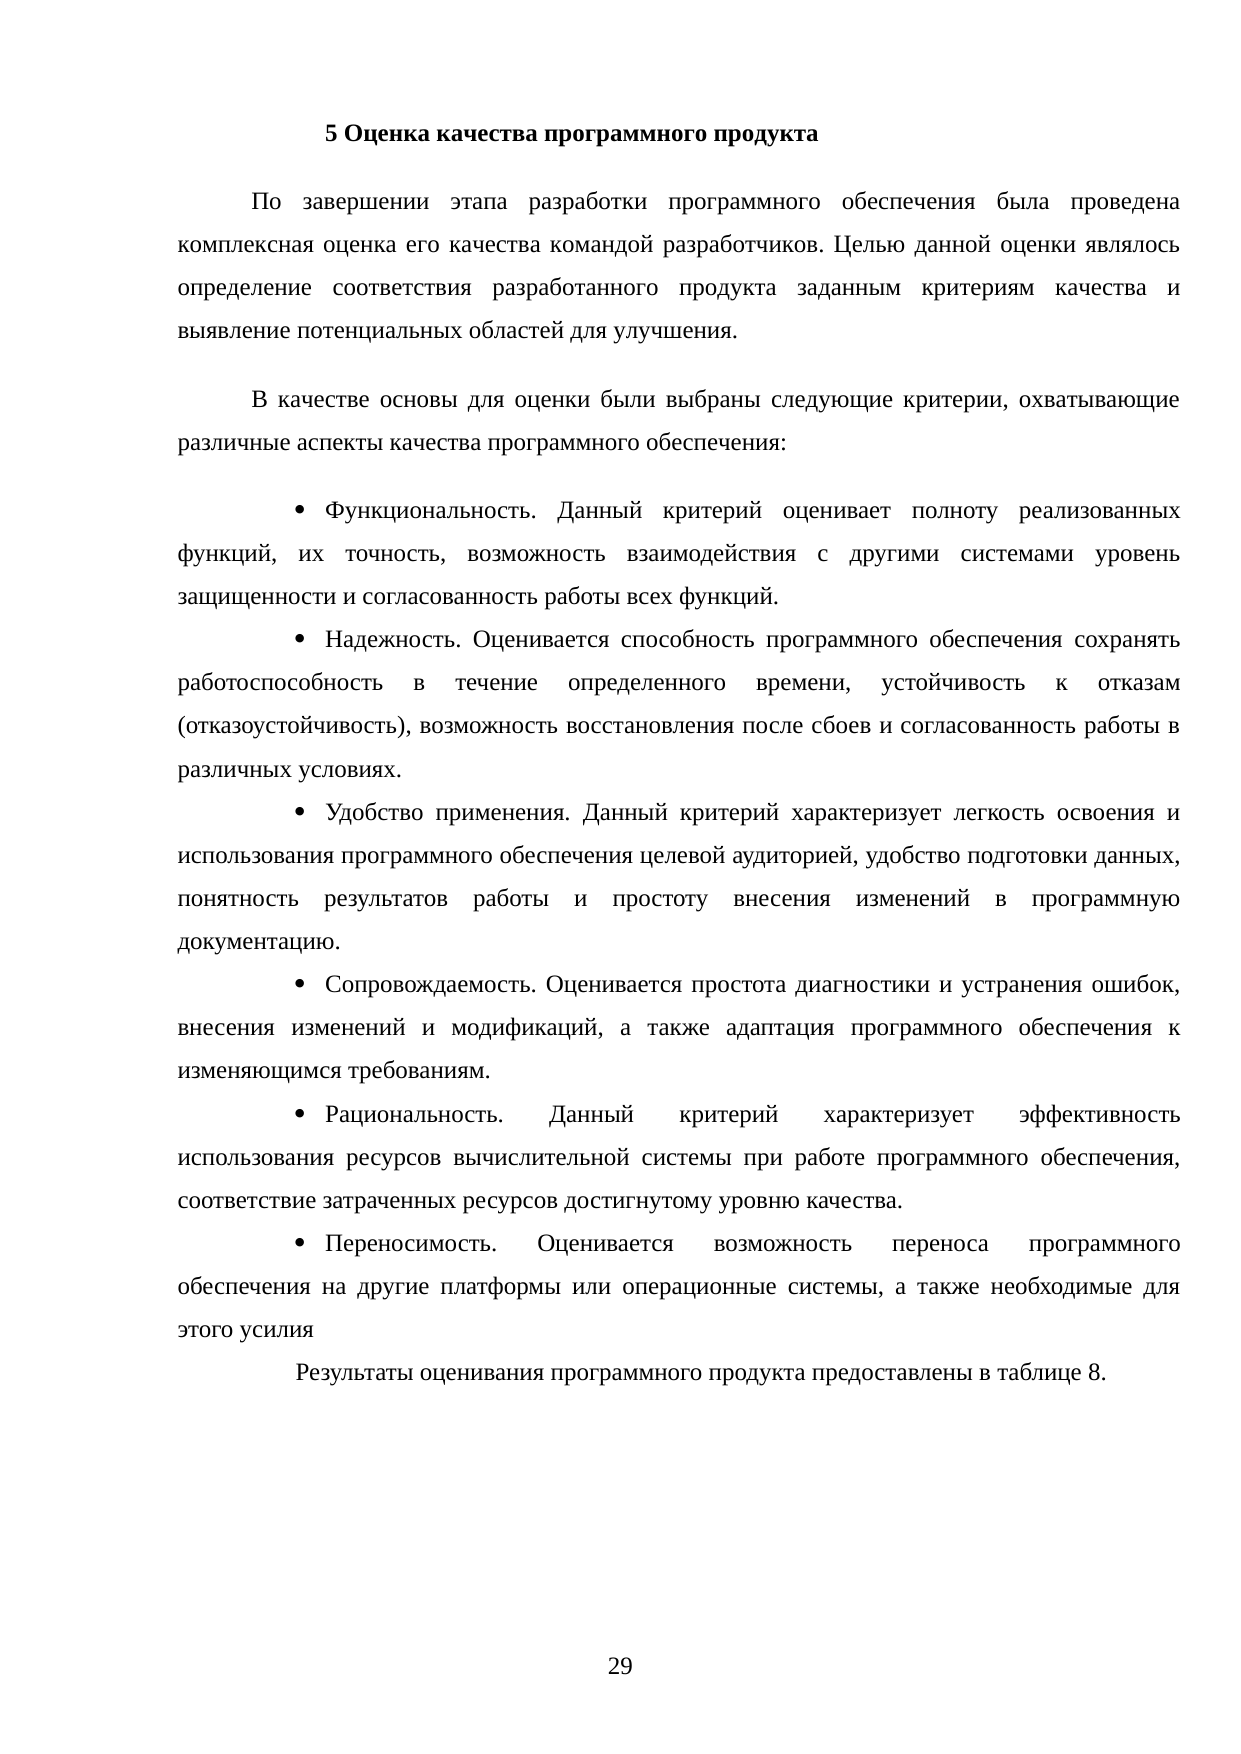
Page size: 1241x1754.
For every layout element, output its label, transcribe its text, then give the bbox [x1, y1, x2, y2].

list Функциональность. Данный критерий оценивает полноту реализованных функций, их точность, возможность взаимодействия с другими системами уровень защищенности и согласованность работы всех функций. [177, 495, 1181, 610]
text В качестве основы для оценки были выбраны следующие критерии, охватывающие различные аспекты качества программного обеспечения: [177, 384, 1181, 456]
list Рациональность. Данный критерий характеризует эффективность использования ресурсов вычислительной системы при работе программного обеспечения, соответствие затраченных ресурсов достигнутому уровню качества. [177, 1099, 1181, 1214]
list Переносимость. Оценивается возможность переноса программного обеспечения на другие платформы или операционные системы, а также необходимые для этого усилия [177, 1228, 1181, 1343]
text По завершении этапа разработки программного обеспечения была проведена комплексная оценка его качества командой разработчиков. Целью данной оценки являлось определение соответствия разработанного продукта заданным критериям качества и выявление потенциальных областей для улучшения. [177, 186, 1181, 344]
subtitle 5 Оценка качества программного продукта [251, 118, 1181, 147]
list Сопровождаемость. Оценивается простота диагностики и устранения ошибок, внесения изменений и модификаций, а также адаптация программного обеспечения к изменяющимся требованиям. [177, 969, 1181, 1084]
list Результаты оценивания программного продукта предоставлены в таблице 8. [295, 1357, 1181, 1386]
list Удобство применения. Данный критерий характеризует легкость освоения и использования программного обеспечения целевой аудиторией, удобство подготовки данных, понятность результатов работы и простоту внесения изменений в программную документацию. [177, 797, 1181, 955]
list Надежность. Оценивается способность программного обеспечения сохранять работоспособность в течение определенного времени, устойчивость к отказам (отказоустойчивость), возможность восстановления после сбоев и согласованность работы в различных условиях. [177, 624, 1181, 782]
